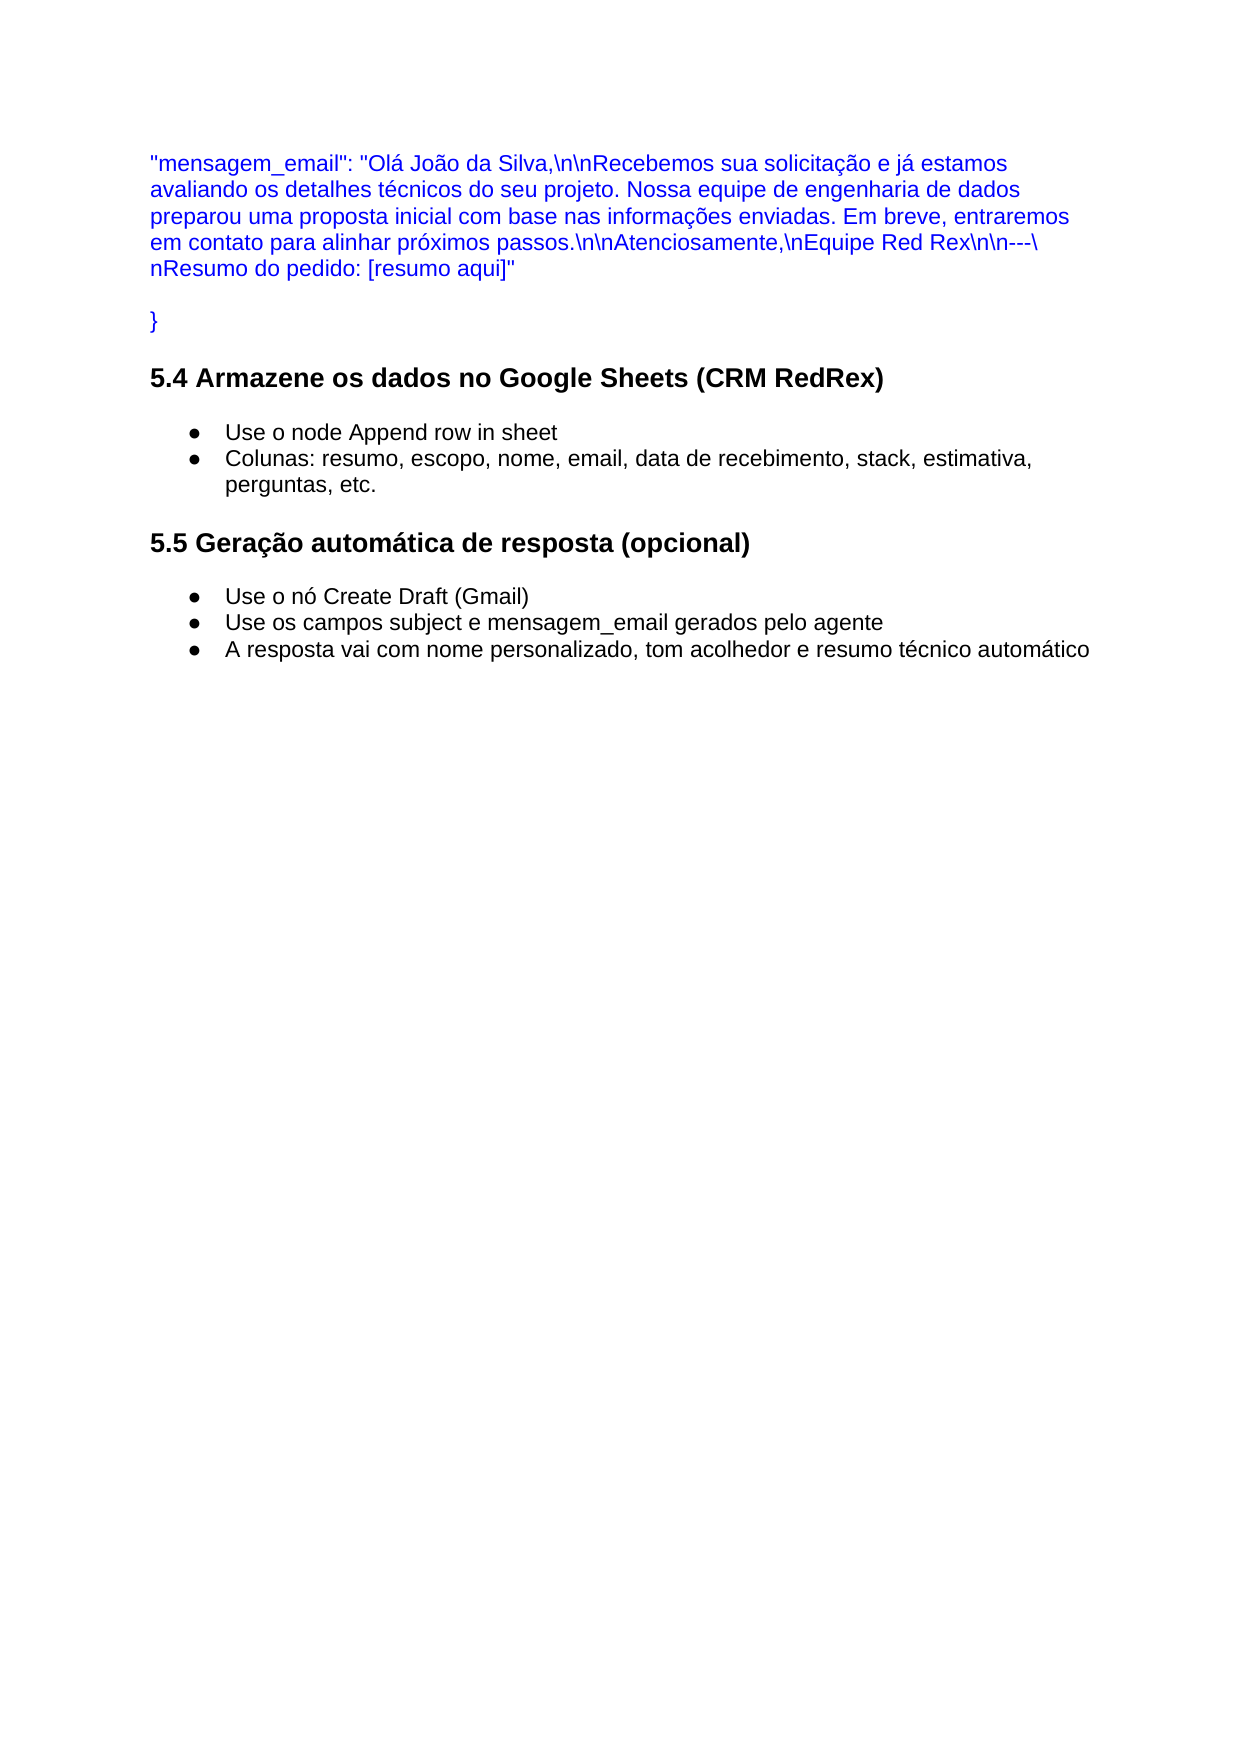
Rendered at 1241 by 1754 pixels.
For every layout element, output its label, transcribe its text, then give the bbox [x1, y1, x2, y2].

subtitle 5.4 Armazene os dados no Google Sheets (CRM RedRex) [150, 362, 1090, 393]
list Use os campos subject e mensagem_email gerados pelo agente [187, 609, 1090, 636]
text } [150, 307, 1090, 333]
list Use o node Append row in sheet [187, 418, 1090, 445]
subtitle 5.5 Geração automática de resposta (opcional) [150, 527, 1090, 558]
list A resposta vai com nome personalizado, tom acolhedor e resumo técnico automático [187, 636, 1090, 662]
text "mensagem_email": "Olá João da Silva,\n\nRecebemos sua solicitação e já estamos avaliando os detalhes técnicos do seu projeto. Nossa equipe de engenharia de dados preparou uma proposta inicial com base nas informações enviadas. Em breve, entraremos em contato para alinhar próximos passos.\n\nAtenciosamente,\nEquipe Red Rex\n\n---\nResumo do pedido: [resumo aqui]" [150, 150, 1090, 282]
list Colunas: resumo, escopo, nome, email, data de recebimento, stack, estimativa, perguntas, etc. [187, 445, 1090, 498]
list Use o nó Create Draft (Gmail) [187, 583, 1090, 609]
